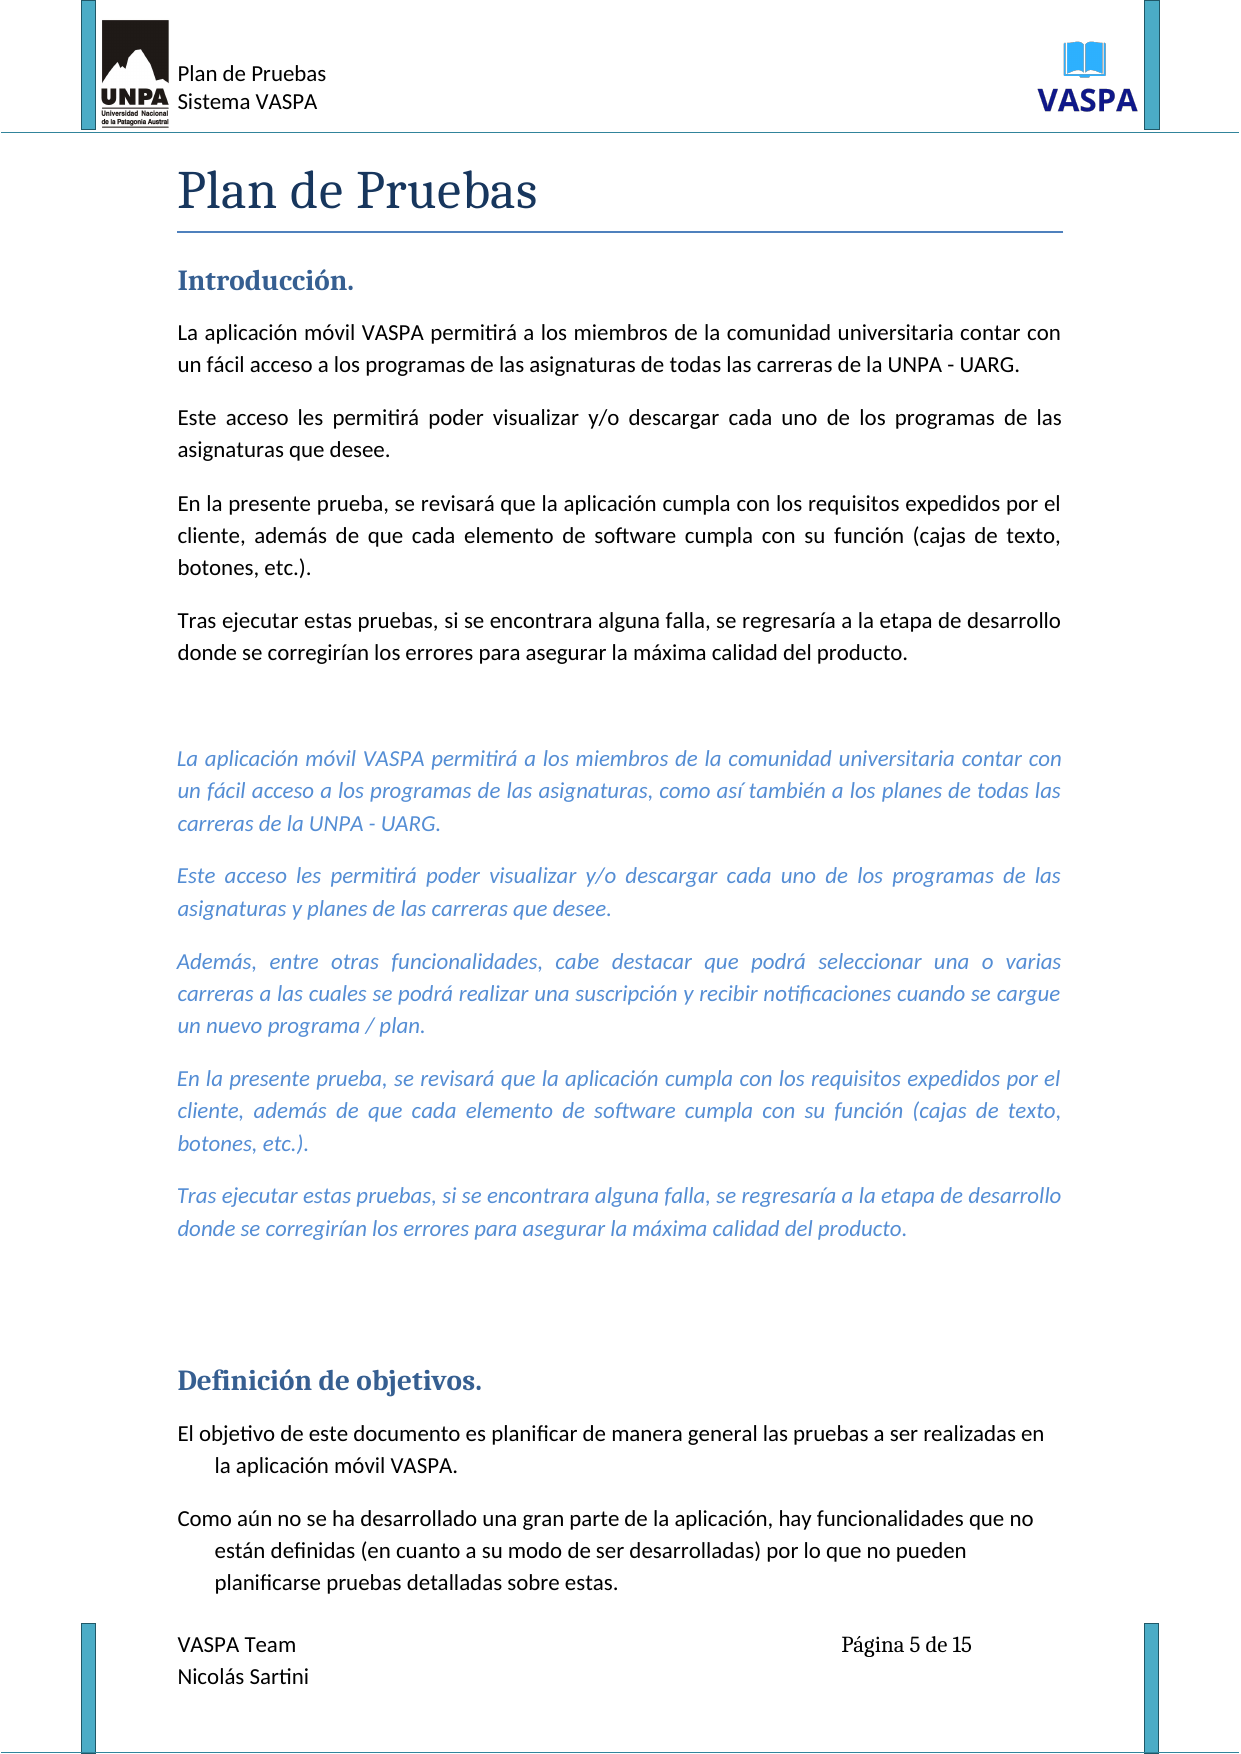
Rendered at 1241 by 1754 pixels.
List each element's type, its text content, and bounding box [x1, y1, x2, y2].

text Introducción. [177, 264, 1063, 297]
text Definición de objetivos. [177, 1364, 1063, 1398]
text Tras ejecutar estas pruebas, si se encontrara alguna falla, se regresaría a la etapa de desarrollo donde se corregirían los errores para asegurar la máxima calidad del producto. [177, 1182, 1063, 1242]
text La aplicación móvil VASPA permitirá a los miembros de la comunidad universitaria contar con un fácil acceso a los programas de las asignaturas de todas las carreras de la UNPA - UARG. [177, 318, 1063, 378]
text Tras ejecutar estas pruebas, si se encontrara alguna falla, se regresaría a la etapa de desarrollo donde se corregirían los errores para asegurar la máxima calidad del producto. [177, 606, 1063, 666]
text Como aún no se ha desarrollado una gran parte de la aplicación, hay funcionalidades que no están definidas (en cuanto a su modo de ser desarrolladas) por lo que no pueden planificarse pruebas detalladas sobre estas. [177, 1504, 1063, 1597]
picture [1032, 21, 1143, 132]
picture [100, 18, 170, 129]
text En la presente prueba, se revisará que la aplicación cumpla con los requisitos expedidos por el cliente, además de que cada elemento de software cumpla con su función (cajas de texto, botones, etc.). [177, 489, 1063, 581]
text Este acceso les permitirá poder visualizar y/o descargar cada uno de los programas de las asignaturas y planes de las carreras que desee. [177, 862, 1063, 922]
text Además, entre otras funcionalidades, cabe destacar que podrá seleccionar una o varias carreras a las cuales se podrá realizar una suscripción y recibir notificaciones cuando se cargue un nuevo programa / plan. [177, 947, 1063, 1039]
text La aplicación móvil VASPA permitirá a los miembros de la comunidad universitaria contar con un fácil acceso a los programas de las asignaturas, como así también a los planes de todas las carreras de la UNPA - UARG. [177, 744, 1063, 837]
text En la presente prueba, se revisará que la aplicación cumpla con los requisitos expedidos por el cliente, además de que cada elemento de software cumpla con su función (cajas de texto, botones, etc.). [177, 1064, 1063, 1157]
text Este acceso les permitirá poder visualizar y/o descargar cada uno de los programas de las asignaturas que desee. [177, 403, 1063, 464]
text El objetivo de este documento es planificar de manera general las pruebas a ser realizadas en la aplicación móvil VASPA. [177, 1419, 1063, 1479]
